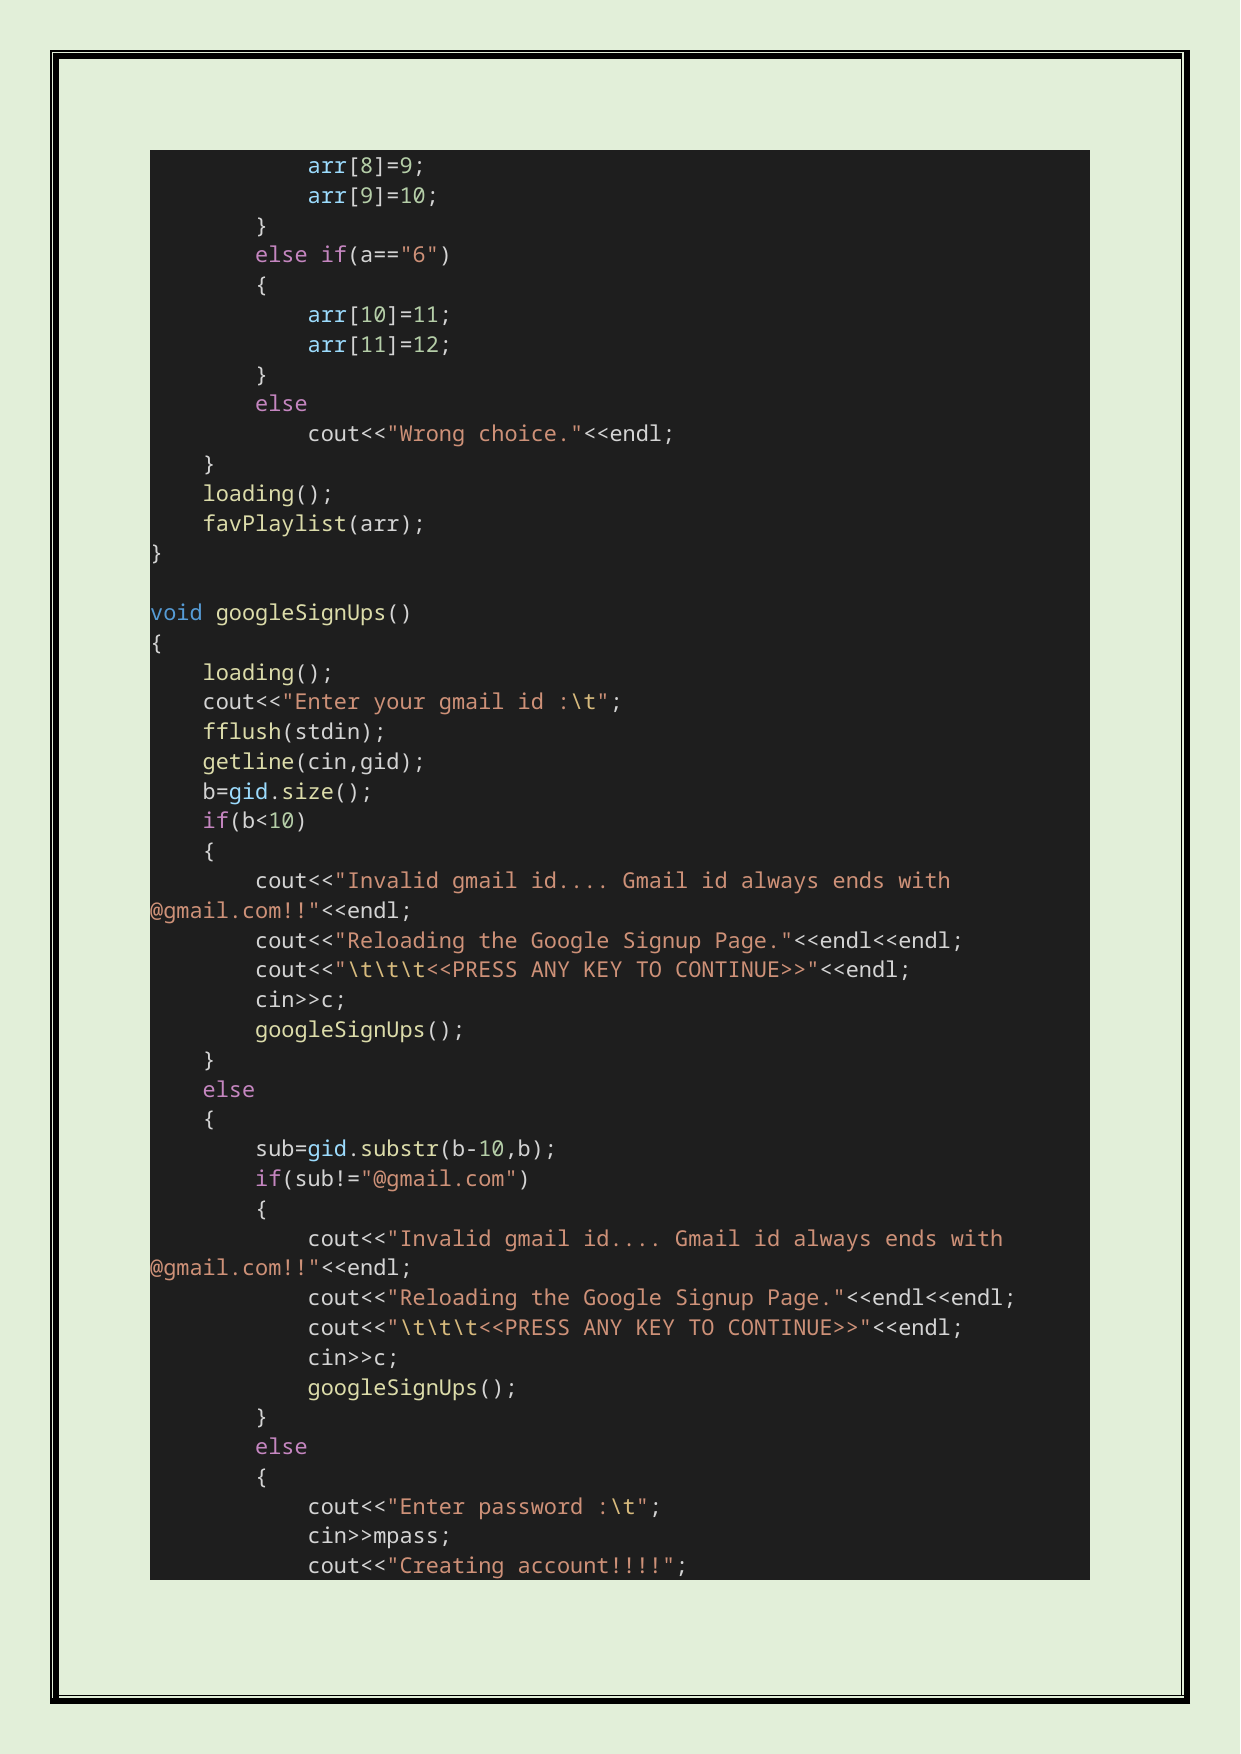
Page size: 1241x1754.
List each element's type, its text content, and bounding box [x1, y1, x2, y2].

text cout<<"Reloading the Google Signup Page."<<endl<<endl; [150, 1282, 1090, 1312]
text cout<<"Wrong choice."<<endl; [150, 418, 1090, 448]
text cout<<"Invalid gmail id.... Gmail id always ends with @gmail.com!!"<<endl; [150, 865, 1090, 924]
text { [150, 1193, 1090, 1222]
text cin>>c; [150, 984, 1090, 1014]
text cin>>mpass; [150, 1520, 1090, 1550]
text arr[8]=9; [150, 150, 1090, 180]
text cout<<"Enter your gmail id :\t"; [150, 686, 1090, 716]
text getline(cin,gid); [150, 746, 1090, 776]
text { [150, 1103, 1090, 1133]
text fflush(stdin); [150, 716, 1090, 746]
text } [150, 448, 1090, 478]
text cout<<"Creating account!!!!"; [150, 1550, 1090, 1580]
text cin>>c; [150, 1342, 1090, 1371]
text cout<<"Reloading the Google Signup Page."<<endl<<endl; [150, 924, 1090, 954]
text b=gid.size(); [150, 776, 1090, 805]
text arr[11]=12; [150, 329, 1090, 358]
text cout<<"Enter password :\t"; [150, 1491, 1090, 1520]
text loading(); [150, 656, 1090, 686]
text { [150, 835, 1090, 865]
text else if(a=="6") [150, 239, 1090, 269]
text loading(); [150, 478, 1090, 507]
text } [150, 1401, 1090, 1431]
text } [150, 537, 1090, 567]
text else [150, 388, 1090, 418]
text { [150, 1461, 1090, 1491]
text googleSignUps(); [150, 1371, 1090, 1401]
text } [150, 209, 1090, 239]
text cout<<"Invalid gmail id.... Gmail id always ends with @gmail.com!!"<<endl; [150, 1222, 1090, 1282]
text { [150, 269, 1090, 299]
text arr[10]=11; [150, 299, 1090, 329]
text cout<<"\t\t\t<<PRESS ANY KEY TO CONTINUE>>"<<endl; [150, 1312, 1090, 1342]
text cout<<"\t\t\t<<PRESS ANY KEY TO CONTINUE>>"<<endl; [150, 954, 1090, 984]
text sub=gid.substr(b-10,b); [150, 1133, 1090, 1163]
text if(b<10) [150, 805, 1090, 835]
text arr[9]=10; [150, 180, 1090, 209]
text favPlaylist(arr); [150, 507, 1090, 537]
text { [150, 627, 1090, 656]
text } [150, 358, 1090, 388]
text if(sub!="@gmail.com") [150, 1163, 1090, 1193]
text void googleSignUps() [150, 597, 1090, 627]
text else [150, 1431, 1090, 1461]
text googleSignUps(); [150, 1014, 1090, 1044]
text } [150, 1044, 1090, 1073]
text else [150, 1073, 1090, 1103]
